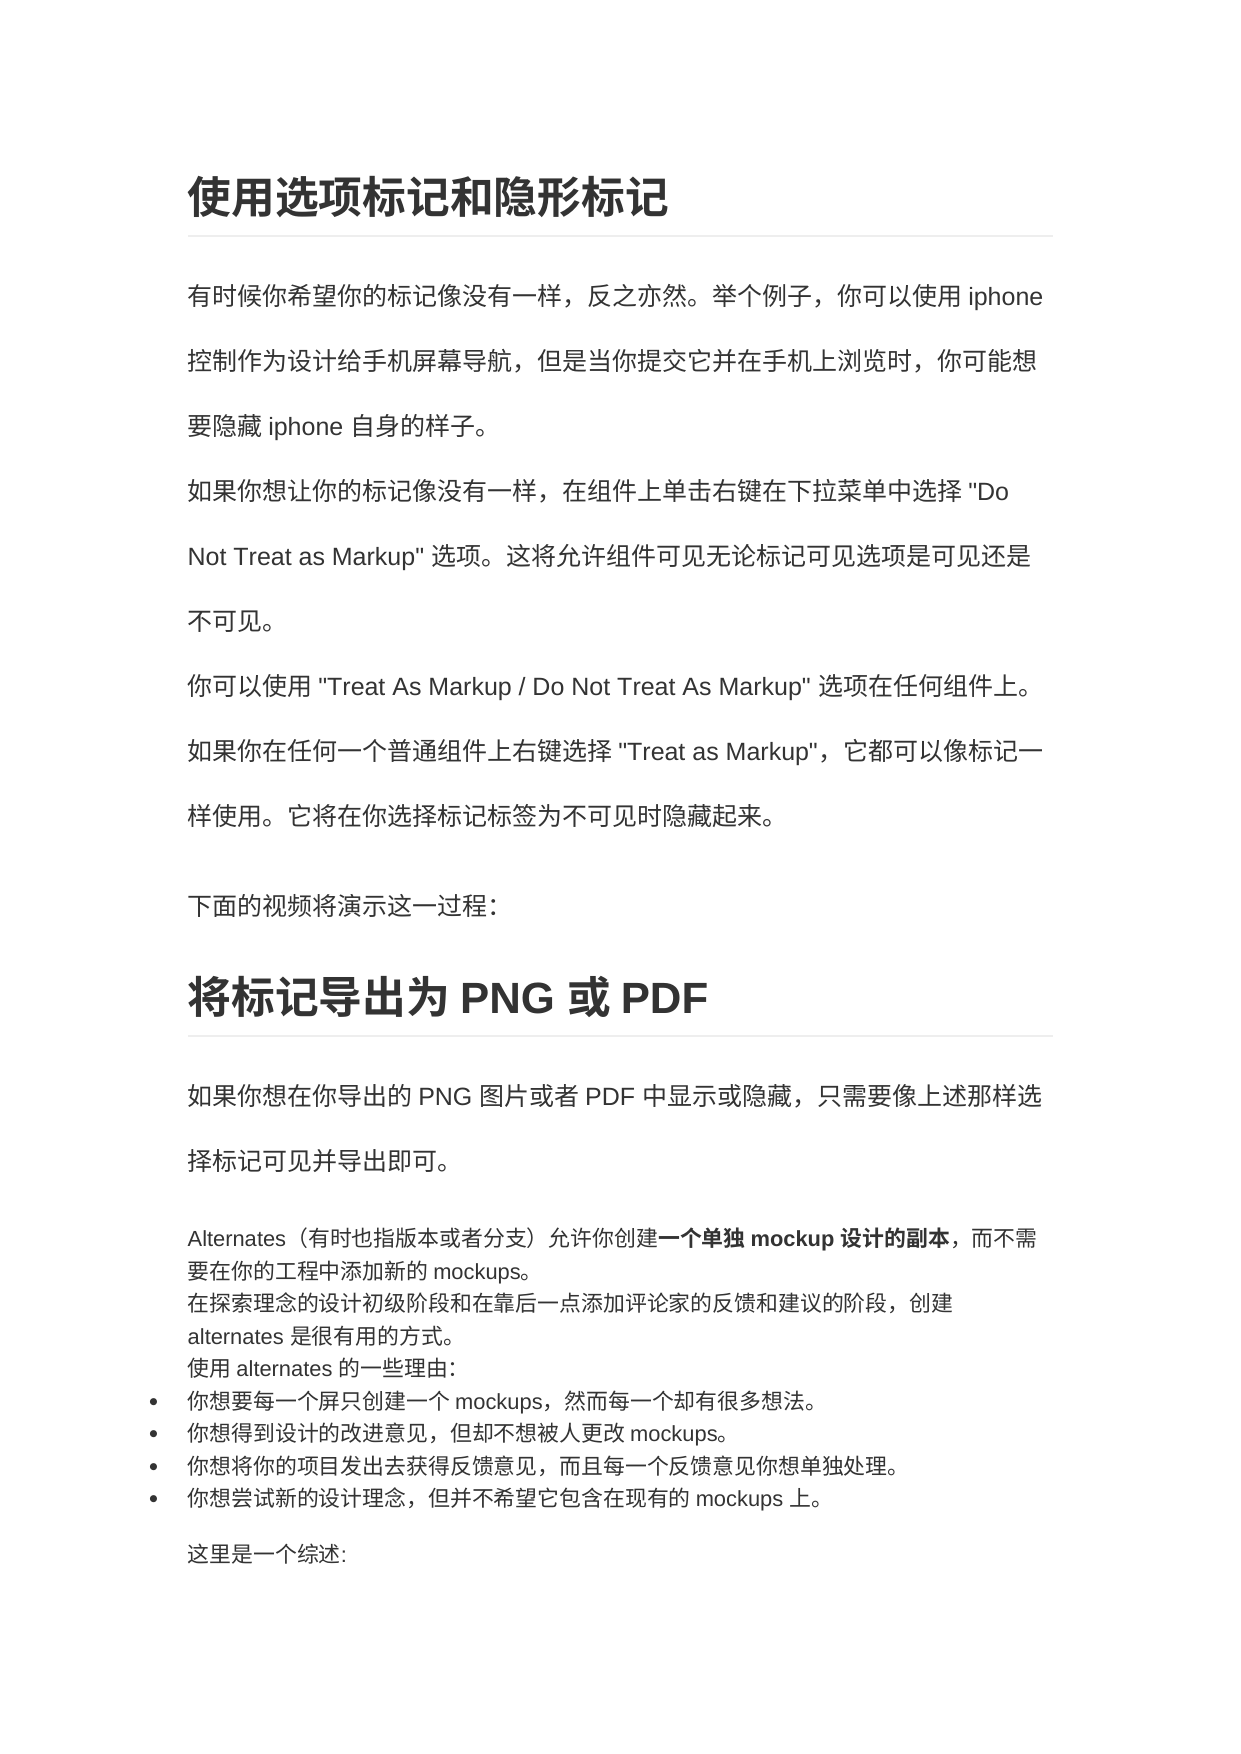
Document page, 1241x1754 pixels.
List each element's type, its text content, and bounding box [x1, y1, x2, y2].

subtitle 使用选项标记和隐形标记 [187, 162, 1053, 237]
subtitle 将标记导出为 PNG 或 PDF [187, 962, 1053, 1037]
text 如果你想在你导出的 PNG 图片或者 PDF 中显示或隐藏，只需要像上述那样选择标记可见并导出即可。 [187, 1062, 1053, 1192]
list 你想得到设计的改进意见，但却不想被人更改 mockups。 [150, 1416, 1053, 1448]
list 你想将你的项目发出去获得反馈意见，而且每一个反馈意见你想单独处理。 [150, 1448, 1053, 1481]
list 你想要每一个屏只创建一个 mockups，然而每一个却有很多想法。 [150, 1383, 1053, 1416]
text Alternates（有时也指版本或者分支）允许你创建一个单独 mockup 设计的副本，而不需要在你的工程中添加新的 mockups。 在探索理念的设计初级阶段和在靠后一点添加评论家的反馈和建议的阶段，创建 alternates 是很有用的方式。 使用 alternates 的一些理由： [187, 1221, 1053, 1383]
text 有时候你希望你的标记像没有一样，反之亦然。举个例子，你可以使用 iphone 控制作为设计给手机屏幕导航，但是当你提交它并在手机上浏览时，你可能想要隐藏 iphone 自身的样子。 如果你想让你的标记像没有一样，在组件上单击右键在下拉菜单中选择 "Do Not Treat as Markup" 选项。这将允许组件可见无论标记可见选项是可见还是不可见。 你可以使用 "Treat As Markup / Do Not Treat As Markup" 选项在任何组件上。如果你在任何一个普通组件上右键选择 "Treat as Markup"，它都可以像标记一样使用。它将在你选择标记标签为不可见时隐藏起来。 [187, 262, 1053, 847]
text 这里是一个综述: [187, 1537, 1053, 1569]
text 下面的视频将演示这一过程： [187, 872, 1053, 937]
list 你想尝试新的设计理念，但并不希望它包含在现有的 mockups 上。 [150, 1481, 1053, 1513]
